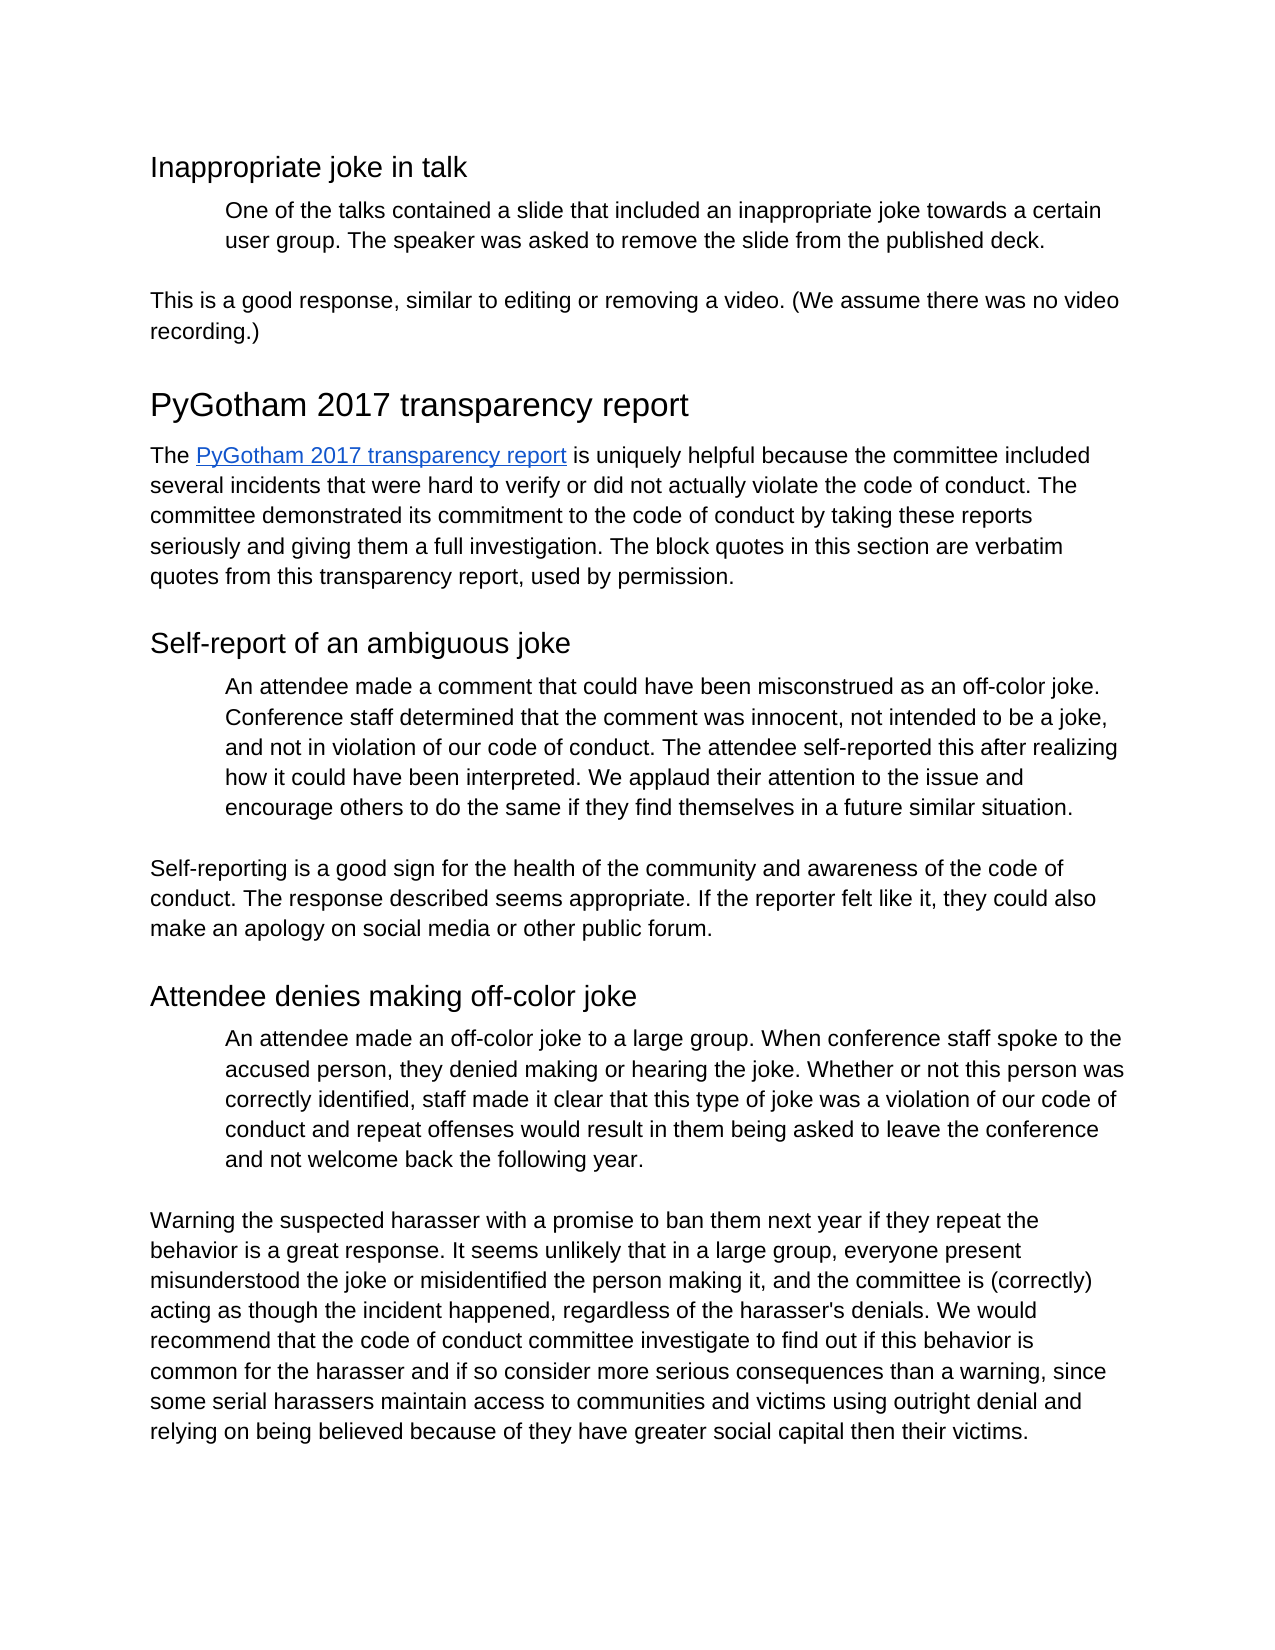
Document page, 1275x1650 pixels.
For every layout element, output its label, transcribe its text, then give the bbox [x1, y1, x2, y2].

text This is a good response, similar to editing or removing a video. (We assume there was no video recording.) [150, 287, 1125, 344]
subtitle Attendee denies making off-color joke [150, 978, 1125, 1012]
text An attendee made a comment that could have been misconstrued as an off-color joke. Conference staff determined that the comment was innocent, not intended to be a joke, and not in violation of our code of conduct. The attendee self-reported this after realizing how it could have been interpreted. We applaud their attention to the issue and encourage others to do the same if they find themselves in a future similar situation. [225, 673, 1125, 821]
text The PyGotham 2017 transparency report is uniquely helpful because the committee included several incidents that were hard to verify or did not actually violate the code of conduct. The committee demonstrated its commitment to the code of conduct by taking these reports seriously and giving them a full investigation. The block quotes in this section are verbatim quotes from this transparency report, used by permission. [150, 442, 1125, 589]
subtitle PyGotham 2017 transparency report [150, 385, 1125, 424]
text Self-reporting is a good sign for the health of the community and awareness of the code of conduct. The response described seems appropriate. If the reporter felt like it, they could also make an apology on social media or other public forum. [150, 854, 1125, 941]
text Warning the suspected harasser with a promise to ban them next year if they repeat the behavior is a great response. It seems unlikely that in a large group, everyone present misunderstood the joke or misidentified the person making it, and the committee is (correctly) acting as though the incident happened, regardless of the harasser's denials. We would recommend that the code of conduct committee investigate to find out if this behavior is common for the harasser and if so consider more serious consequences than a warning, since some serial harassers maintain access to communities and victims using outright denial and relying on being believed because of they have greater social capital then their victims. [150, 1207, 1125, 1444]
text One of the talks contained a slide that included an inappropriate joke towards a certain user group. The speaker was asked to remove the slide from the published deck. [225, 197, 1125, 253]
subtitle Self-report of an ambiguous joke [150, 626, 1125, 660]
subtitle Inappropriate joke in talk [150, 150, 1125, 183]
text An attendee made an off-color joke to a large group. When conference staff spoke to the accused person, they denied making or hearing the joke. Whether or not this person was correctly identified, staff made it clear that this type of joke was a violation of our code of conduct and repeat offenses would result in them being asked to leave the conference and not welcome back the following year. [225, 1025, 1125, 1173]
